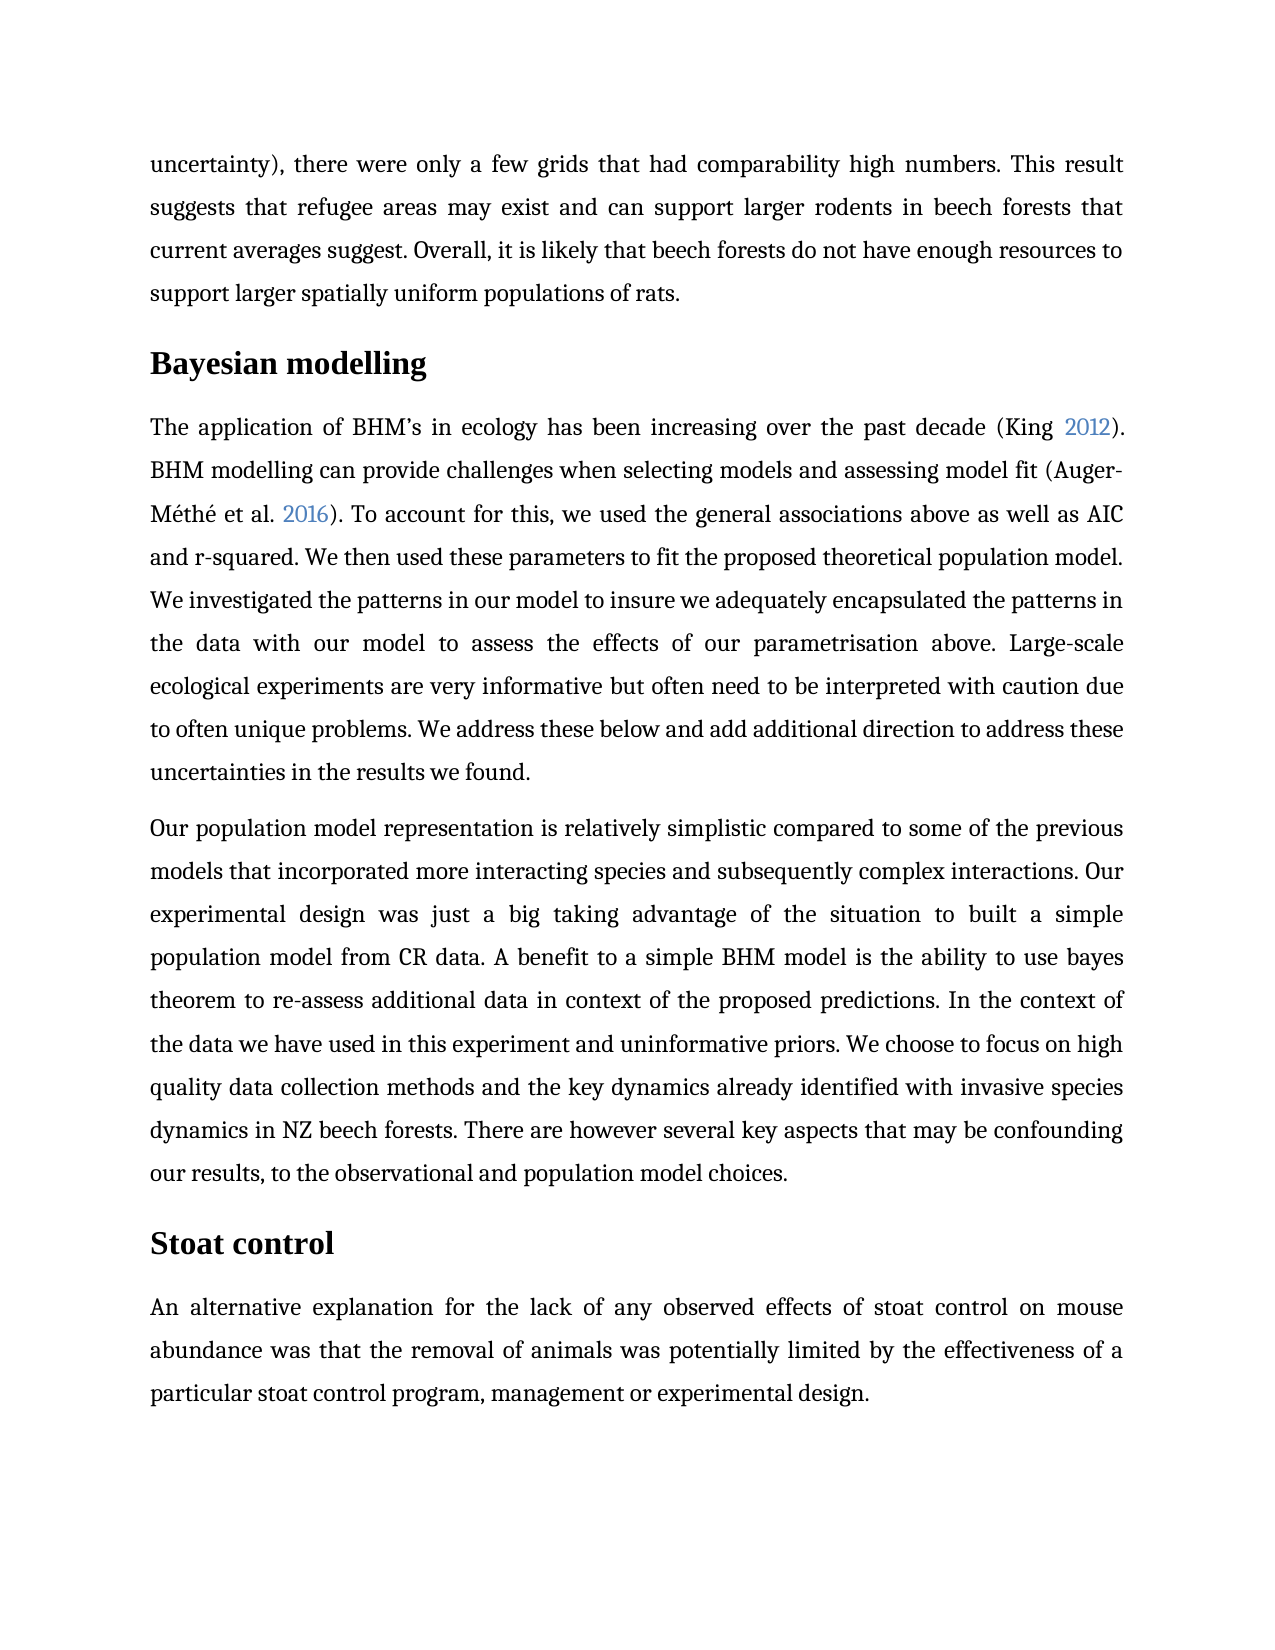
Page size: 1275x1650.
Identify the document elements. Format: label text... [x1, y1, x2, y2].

text An alternative explanation for the lack of any observed effects of stoat control on mouse abundance was that the removal of animals was potentially limited by the effectiveness of a particular stoat control program, management or experimental design. [150, 1293, 1125, 1408]
subtitle Stoat control [150, 1223, 1125, 1261]
text The application of BHM’s in ecology has been increasing over the past decade (King 2012). BHM modelling can provide challenges when selecting models and assessing model fit (Auger-Méthé et al. 2016). To account for this, we used the general associations above as well as AIC and r-squared. We then used these parameters to fit the proposed theoretical population model. We investigated the patterns in our model to insure we adequately encapsulated the patterns in the data with our model to assess the effects of our parametrisation above. Large-scale ecological experiments are very informative but often need to be interpreted with caution due to often unique problems. We address these below and add additional direction to address these uncertainties in the results we found. [150, 413, 1125, 787]
text Our population model representation is relatively simplistic compared to some of the previous models that incorporated more interacting species and subsequently complex interactions. Our experimental design was just a big taking advantage of the situation to built a simple population model from CR data. A benefit to a simple BHM model is the ability to use bayes theorem to re-assess additional data in context of the proposed predictions. In the context of the data we have used in this experiment and uninformative priors. We choose to focus on high quality data collection methods and the key dynamics already identified with invasive species dynamics in NZ beech forests. There are however several key aspects that may be confounding our results, to the observational and population model choices. [150, 814, 1125, 1188]
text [150, 150, 1125, 308]
subtitle Bayesian modelling [150, 343, 1125, 382]
